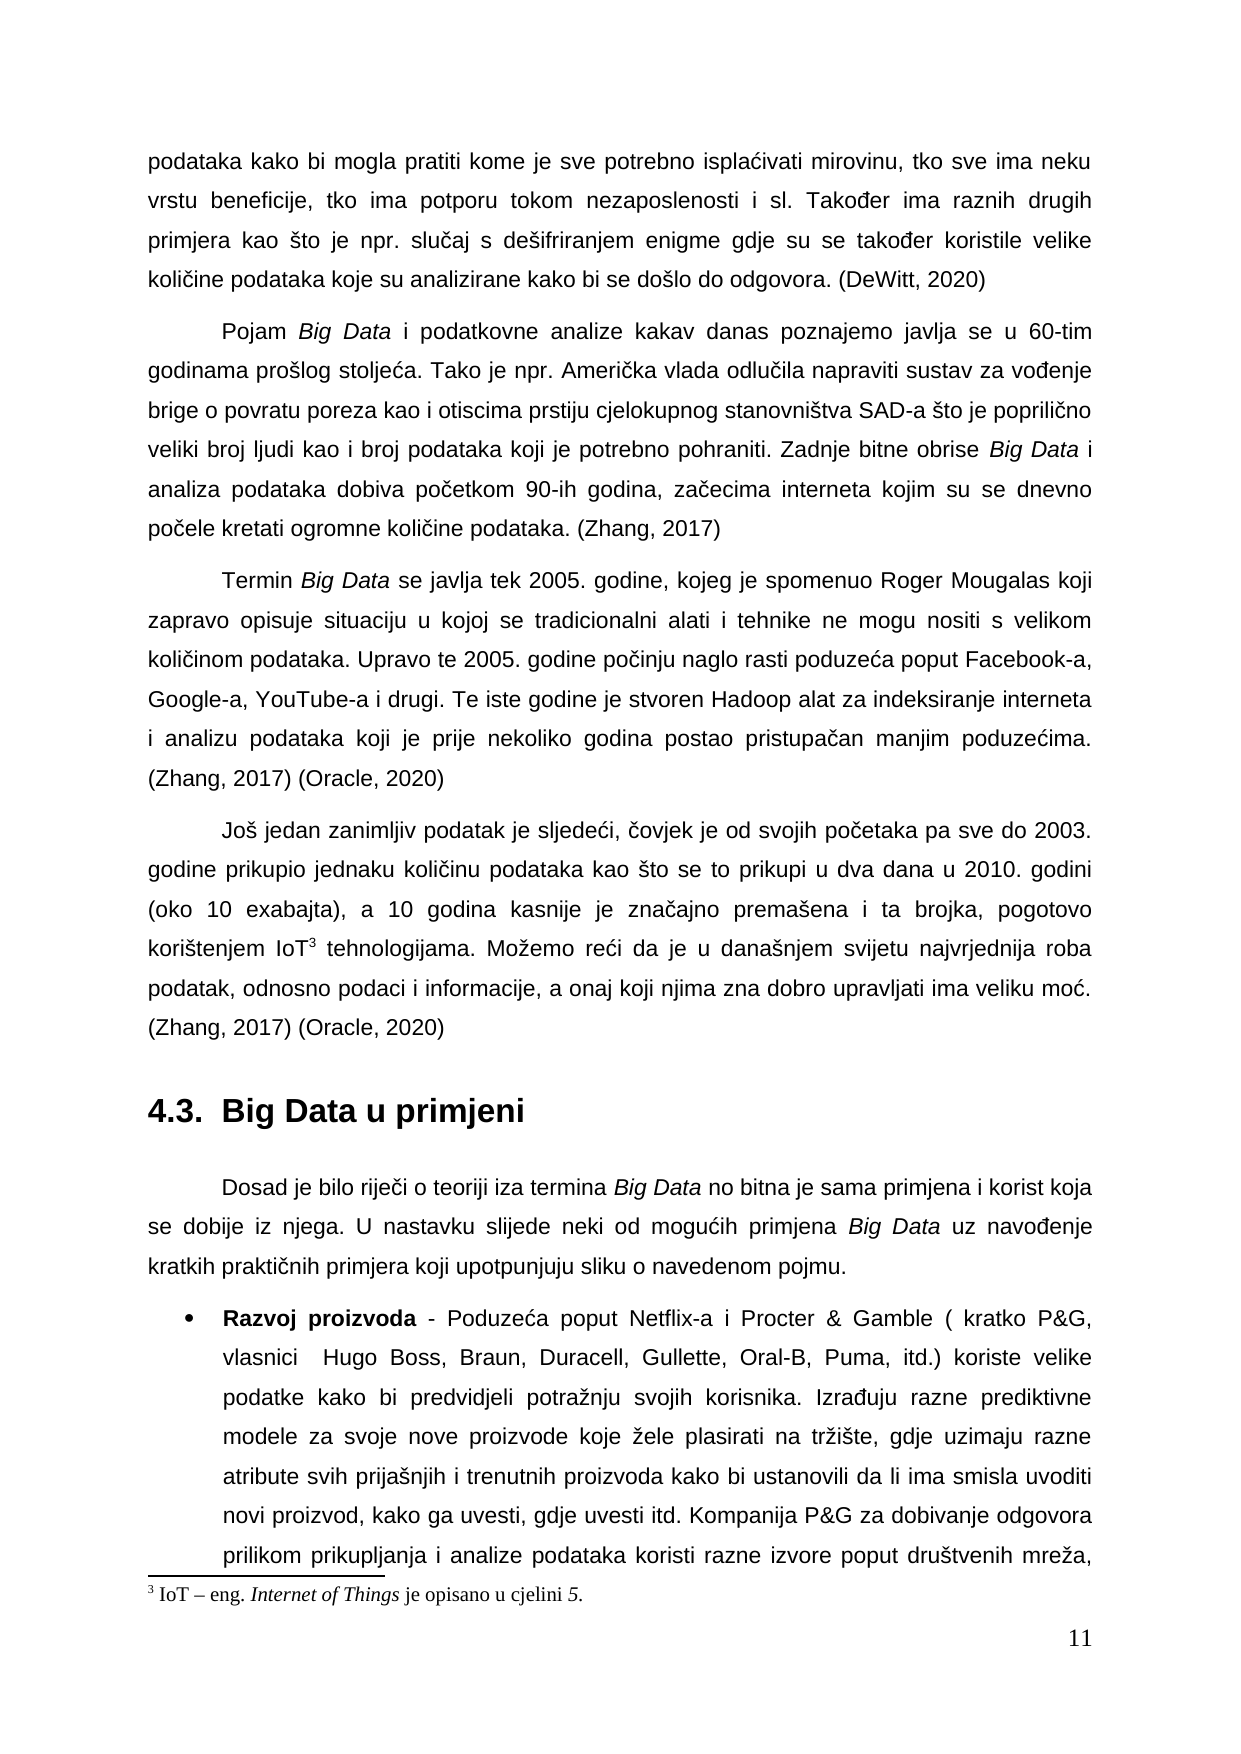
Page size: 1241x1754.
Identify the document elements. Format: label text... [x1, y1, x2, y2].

text Termin Big Data se javlja tek 2005. godine, kojeg je spomenuo Roger Mougalas koji zapravo opisuje situaciju u kojoj se tradicionalni alati i tehnike ne mogu nositi s velikom količinom podataka. Upravo te 2005. godine počinju naglo rasti poduzeća poput Facebook-a, Google-a, YouTube-a i drugi. Te iste godine je stvoren Hadoop alat za indeksiranje interneta i analizu podataka koji je prije nekoliko godina postao pristupačan manjim poduzećima. [148, 567, 1093, 791]
text Pojam Big Data i podatkovne analize kakav danas poznajemo javlja se u 60-tim godinama prošlog stoljeća. Tako je npr. Američka vlada odlučila napraviti sustav za vođenje brige o povratu poreza kao i otiscima prstiju cjelokupnog stanovništva SAD-a što je poprilično veliki broj ljudi kao i broj podataka koji je potrebno pohraniti. Zadnje bitne obrise Big Data i analiza podataka dobiva početkom 90-ih godina, začecima interneta kojim su se dnevno počele kretati ogromne količine podataka. [148, 318, 1093, 542]
text Još jedan zanimljiv podatak je sljedeći, čovjek je od svojih početaka pa sve do 2003. godine prikupio jednaku količinu podataka kao što se to prikupi u dva dana u 2010. godini (oko 10 exabajta), a 10 godina kasnije je značajno premašena i ta brojka, pogotovo korištenjem IoT tehnologijama. Možemo reći da je u današnjem svijetu najvrjednija roba podatak, odnosno podaci i informacije, a onaj koji njima zna dobro upravljati ima veliku moć. [148, 817, 1093, 1041]
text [148, 148, 1093, 292]
text Big Data u primjeni [148, 1091, 1093, 1129]
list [185, 1305, 1093, 1568]
text Dosad je bilo riječi o teoriji iza termina Big Data no bitna je sama primjena i korist koja se dobije iz njega. U nastavku slijede neki od mogućih primjena Big Data uz navođenje kratkih praktičnih primjera koji upotpunjuju sliku o navedenom pojmu. [148, 1174, 1093, 1279]
